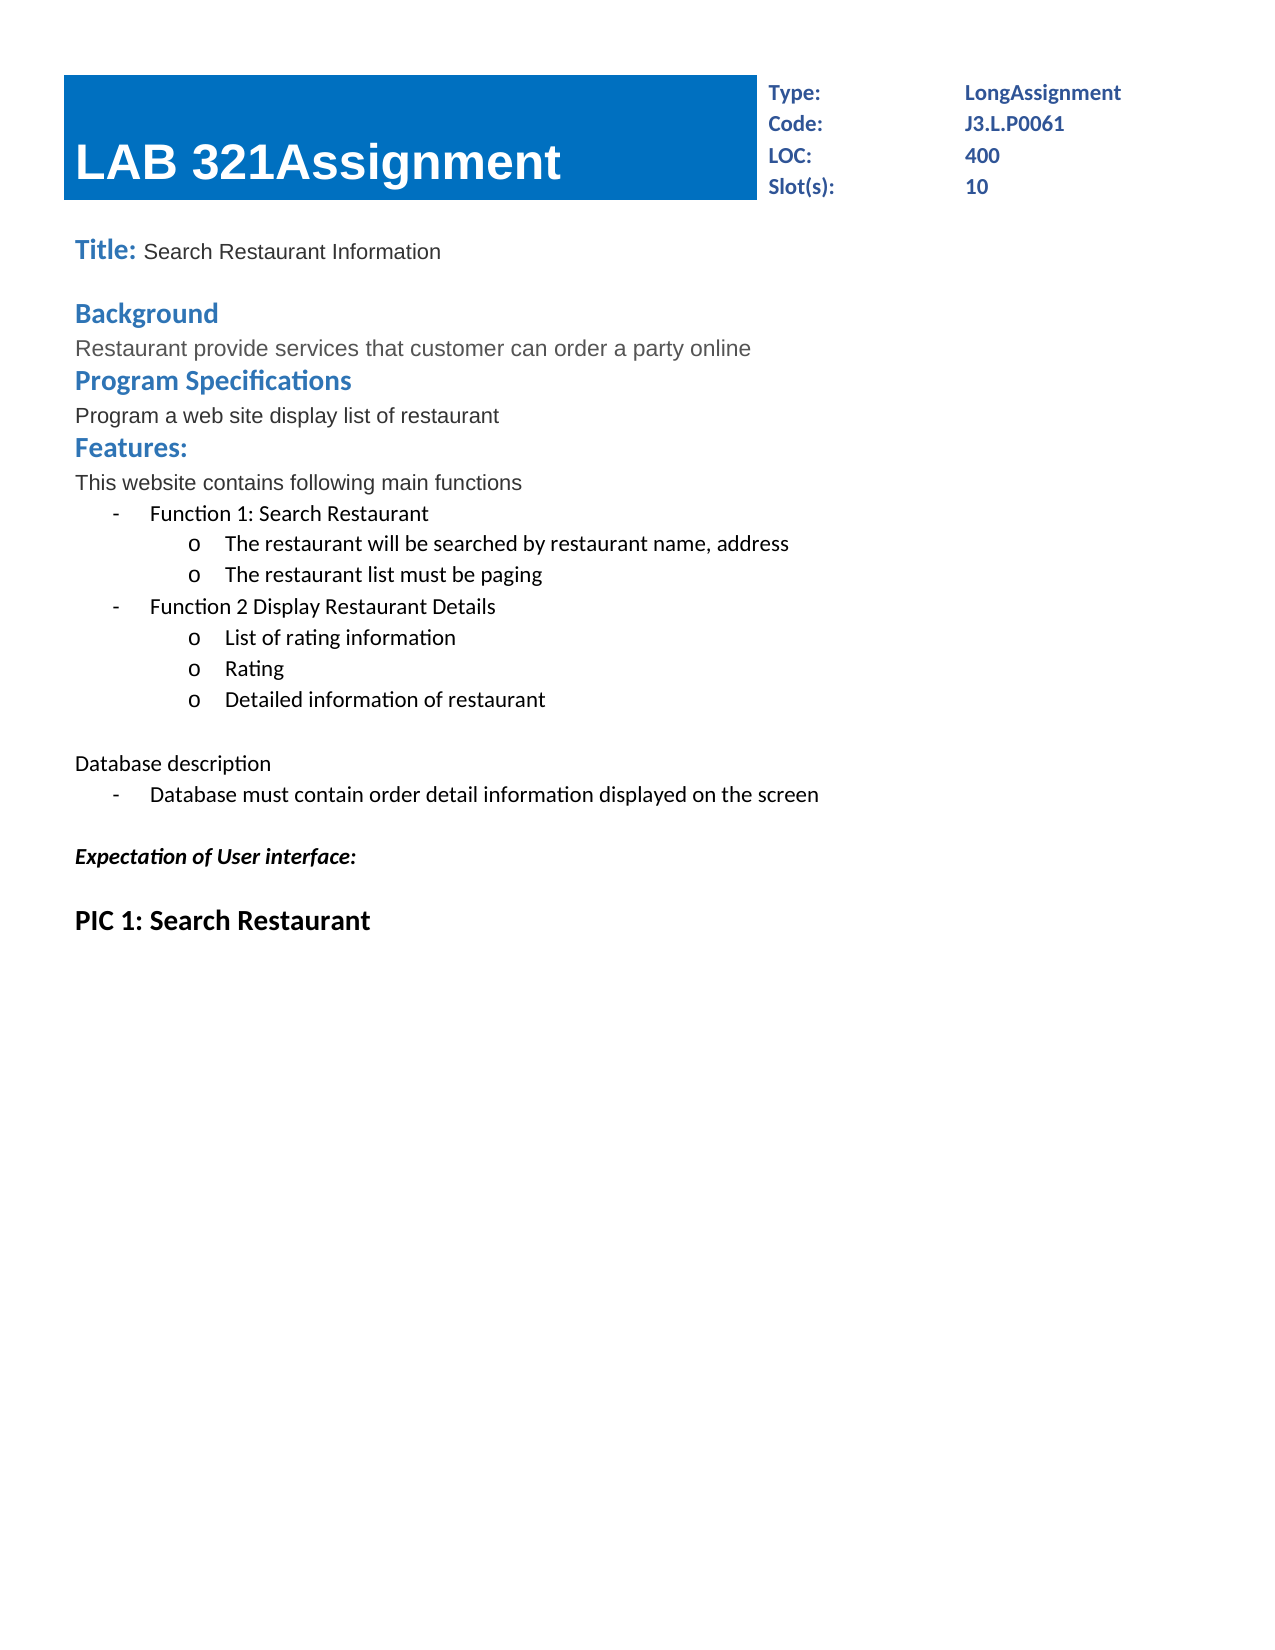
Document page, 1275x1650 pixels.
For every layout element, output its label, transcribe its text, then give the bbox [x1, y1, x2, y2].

list The restaurant list must be paging [187, 558, 1200, 589]
list Rating [187, 652, 1200, 683]
text Background [75, 295, 1200, 331]
text Database description [75, 746, 1200, 777]
text Program Specifications [75, 362, 1200, 397]
text Expectation of User interface: [75, 839, 1200, 871]
text Restaurant provide services that customer can order a party online [75, 331, 1200, 362]
table_cell Slot(s): [757, 169, 954, 200]
text This website contains following main functions [75, 464, 1200, 496]
table_header LAB 321Assignment [64, 75, 757, 200]
text PIC 1: Search Restaurant [75, 902, 1200, 937]
table_header Type: [757, 75, 954, 106]
list Function 2 Display Restaurant Details [112, 589, 1200, 621]
list Database must contain order detail information displayed on the screen [112, 777, 1200, 808]
table_cell Code: [757, 106, 954, 137]
list List of rating information [187, 621, 1200, 652]
text Title: Search Restaurant Information [75, 231, 1200, 267]
table_cell LOC: [757, 138, 954, 169]
table_cell J3.L.P0061 [954, 106, 1188, 137]
text Program a web site display list of restaurant [75, 397, 1200, 429]
table_header LongAssignment [954, 75, 1188, 106]
list Function 1: Search Restaurant [112, 496, 1200, 527]
table_cell 400 [954, 138, 1188, 169]
list The restaurant will be searched by restaurant name, address [187, 527, 1200, 558]
table_cell 10 [954, 169, 1188, 200]
text Features: [75, 429, 1200, 464]
list Detailed information of restaurant [187, 683, 1200, 714]
